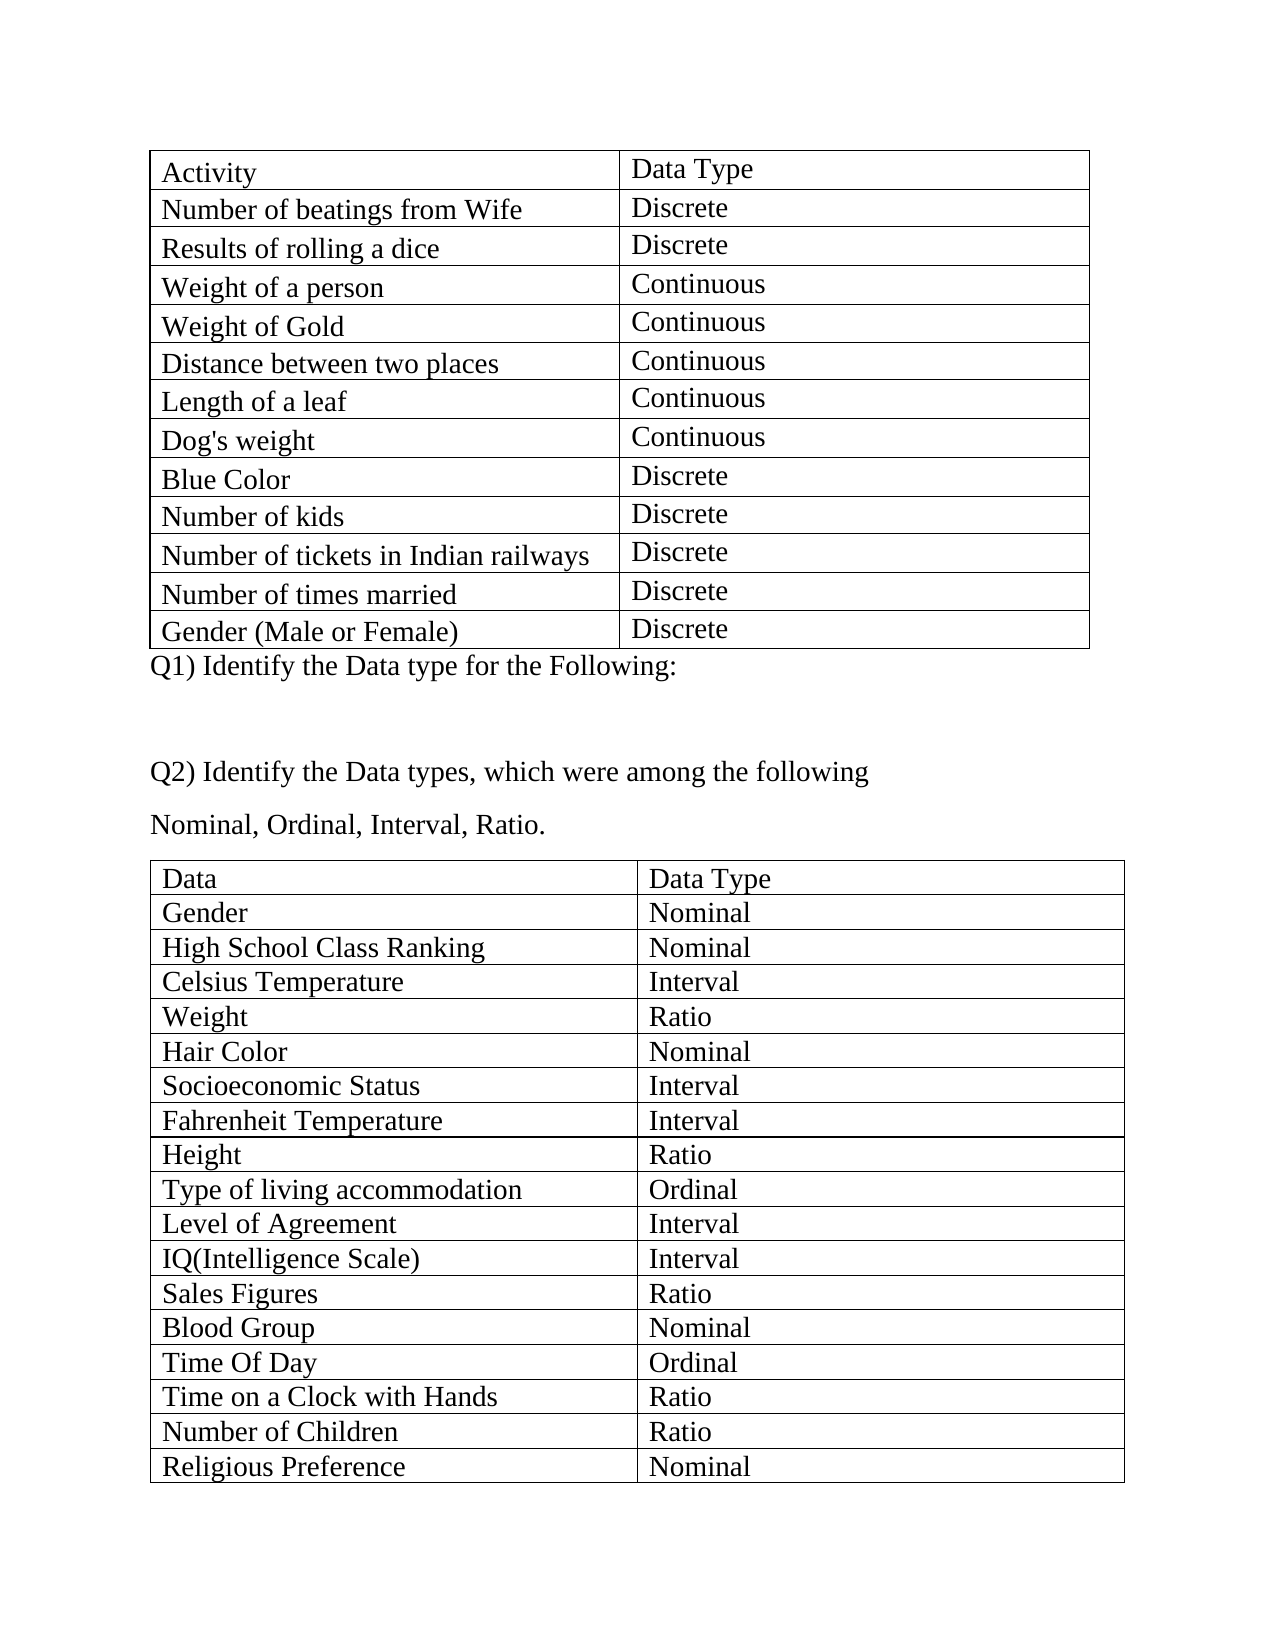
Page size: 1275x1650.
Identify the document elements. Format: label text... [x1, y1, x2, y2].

table_cell Continuous [620, 266, 1089, 303]
table_cell Height [151, 1138, 637, 1171]
table_cell Ordinal [638, 1172, 1124, 1206]
table_cell Sales Figures [151, 1276, 637, 1309]
table_cell Nominal [638, 930, 1124, 963]
table_cell Length of a leaf [151, 380, 619, 418]
table_cell Fahrenheit Temperature [151, 1103, 637, 1136]
table_cell Weight of a person [151, 266, 619, 303]
table_cell Ordinal [638, 1345, 1124, 1378]
table_cell Socioeconomic Status [151, 1068, 637, 1102]
table_cell Nominal [638, 1034, 1124, 1067]
table_cell Nominal [638, 895, 1124, 929]
table_cell Weight [151, 999, 637, 1033]
table_cell Blood Group [151, 1310, 637, 1344]
table_header Activity [151, 151, 619, 189]
table_cell High School Class Ranking [151, 930, 637, 963]
table_cell Discrete [620, 497, 1089, 533]
table_cell Nominal [638, 1310, 1124, 1344]
table_cell Interval [638, 1207, 1124, 1240]
table_cell Discrete [620, 458, 1089, 496]
table_cell Discrete [620, 227, 1089, 265]
table_cell Number of times married [151, 573, 619, 610]
table_cell Time Of Day [151, 1345, 637, 1378]
table_cell Number of kids [151, 497, 619, 533]
table_header Data Type [620, 151, 1089, 189]
table_cell Number of Children [151, 1414, 637, 1448]
text Q2) Identify the Data types, which were among the following [150, 754, 1125, 788]
table_cell Ratio [638, 1414, 1124, 1448]
table_cell Continuous [620, 419, 1089, 457]
table_cell Level of Agreement [151, 1207, 637, 1240]
table_cell Discrete [620, 190, 1089, 226]
table_cell Discrete [620, 611, 1089, 647]
table_cell Type of living accommodation [151, 1172, 637, 1206]
table_cell Number of tickets in Indian railways [151, 534, 619, 572]
table_cell Blue Color [151, 458, 619, 496]
table_header Data [151, 861, 637, 894]
table_cell Ratio [638, 1380, 1124, 1413]
table_cell Ratio [638, 999, 1124, 1033]
table_cell Discrete [620, 534, 1089, 572]
table_cell Number of beatings from Wife [151, 190, 619, 226]
table_cell Distance between two places [151, 343, 619, 379]
table_cell Continuous [620, 380, 1089, 418]
text Nominal, Ordinal, Interval, Ratio. [150, 807, 1125, 841]
table_cell Weight of Gold [151, 305, 619, 342]
table_cell Discrete [620, 573, 1089, 610]
table_cell Continuous [620, 343, 1089, 379]
table_cell Interval [638, 1241, 1124, 1275]
table_cell IQ(Intelligence Scale) [151, 1241, 637, 1275]
table_cell Ratio [638, 1276, 1124, 1309]
table_cell Hair Color [151, 1034, 637, 1067]
table_cell Results of rolling a dice [151, 227, 619, 265]
table_cell Gender (Male or Female) [151, 611, 619, 647]
table_cell Ratio [638, 1138, 1124, 1171]
table_cell Gender [151, 895, 637, 929]
table_cell Interval [638, 1068, 1124, 1102]
table_cell Religious Preference [151, 1449, 637, 1482]
table_header Data Type [638, 861, 1124, 894]
table_cell Celsius Temperature [151, 965, 637, 998]
table_cell Interval [638, 965, 1124, 998]
table_cell Nominal [638, 1449, 1124, 1482]
table_cell Dog's weight [151, 419, 619, 457]
text Q1) Identify the Data type for the Following: [150, 648, 1125, 682]
table_cell Continuous [620, 305, 1089, 342]
table_cell Interval [638, 1103, 1124, 1136]
table_cell Time on a Clock with Hands [151, 1380, 637, 1413]
